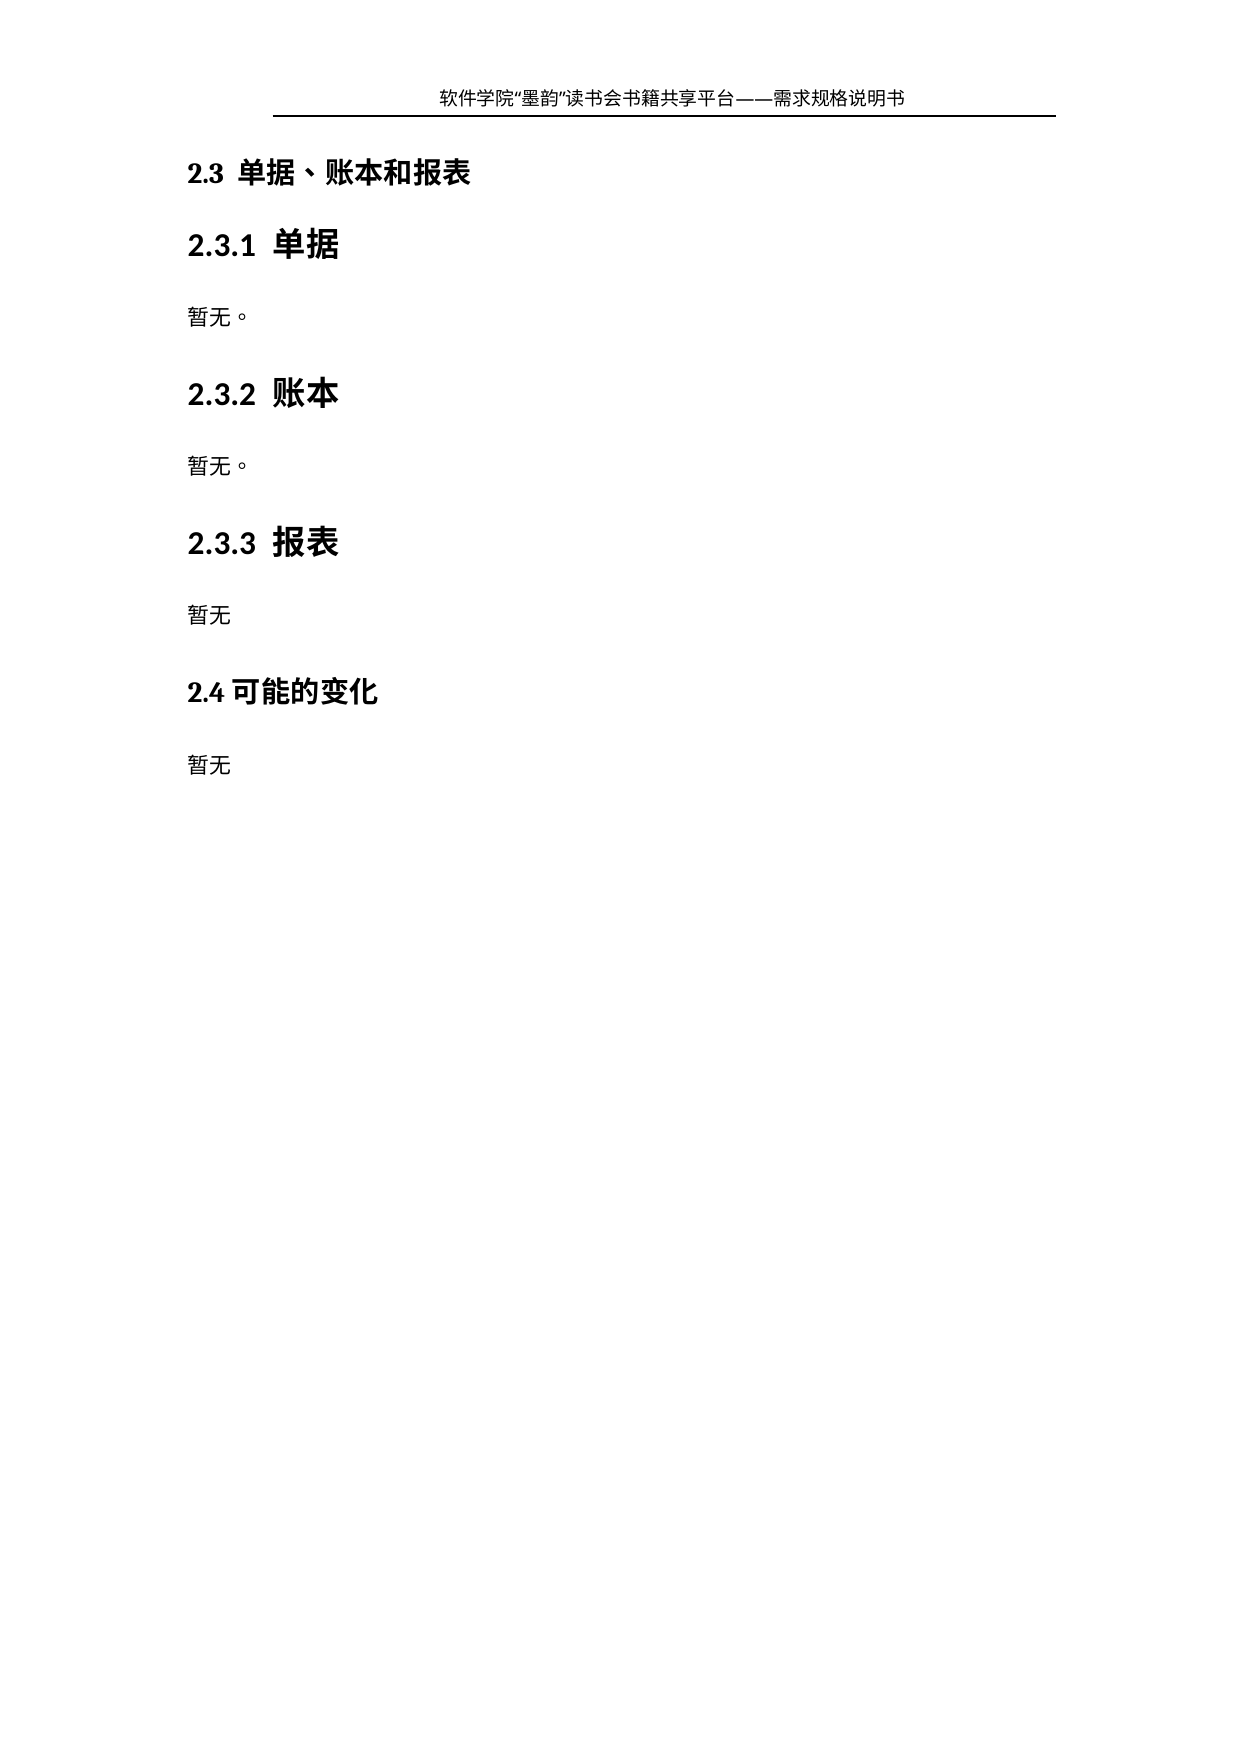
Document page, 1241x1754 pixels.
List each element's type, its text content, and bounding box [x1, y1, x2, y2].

text 暂无。 [187, 302, 1067, 332]
subtitle 2.3.1 单据 [187, 221, 1067, 267]
subtitle 2.3.2 账本 [187, 370, 1067, 415]
subtitle 2.3.3 报表 [187, 519, 1067, 564]
subtitle 2.4 可能的变化 [187, 672, 1067, 711]
text 暂无 [187, 600, 1067, 629]
subtitle 2.3 单据、账本和报表 [187, 152, 1067, 192]
text 暂无 [187, 750, 1067, 780]
text 暂无。 [187, 451, 1067, 481]
